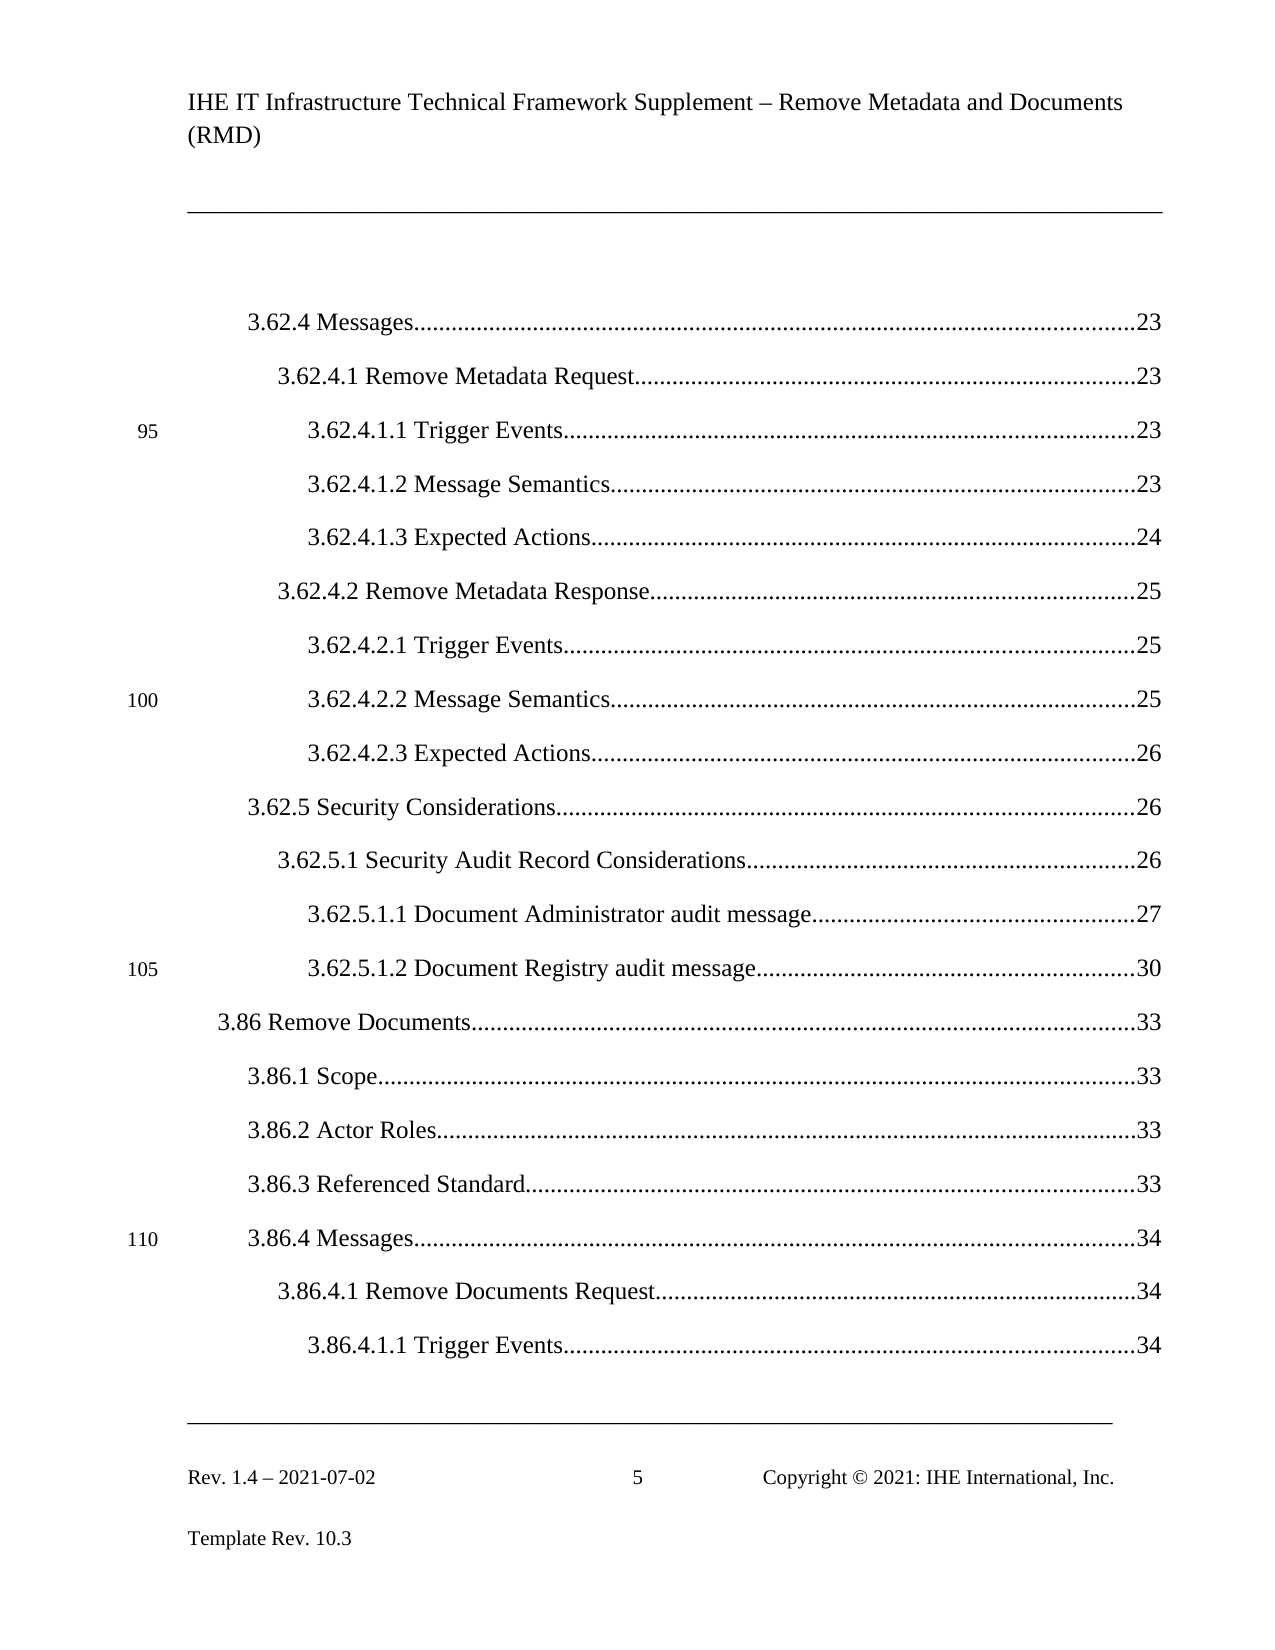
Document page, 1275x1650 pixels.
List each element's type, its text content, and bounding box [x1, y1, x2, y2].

text 3.62.4.1 Remove Metadata Request 23 [277, 361, 1162, 390]
text 3.62.5.1 Security Audit Record Considerations 26 [277, 846, 1162, 874]
text 3.86.4 Messages 34 [247, 1223, 1162, 1251]
text 3.62.5.1.2 Document Registry audit message 30 [307, 953, 1162, 982]
text 3.62.4.2 Remove Metadata Response 25 [277, 576, 1162, 605]
text 3.62.5.1.1 Document Administrator audit message 27 [307, 899, 1162, 928]
text 3.86.3 Referenced Standard 33 [247, 1169, 1162, 1197]
text 3.62.4.2.3 Expected Actions 26 [307, 738, 1162, 767]
text 3.86.4.1 Remove Documents Request 34 [277, 1276, 1162, 1305]
text 3.62.4.2.2 Message Semantics 25 [307, 684, 1162, 713]
text 3.86.4.1.1 Trigger Events 34 [307, 1330, 1162, 1359]
text 3.62.4.2.1 Trigger Events 25 [307, 630, 1162, 659]
text 3.86.2 Actor Roles 33 [247, 1115, 1162, 1144]
text 3.86.1 Scope 33 [247, 1061, 1162, 1090]
text 3.62.4.1.3 Expected Actions 24 [307, 522, 1162, 551]
text 3.62.5 Security Considerations 26 [247, 792, 1162, 821]
text 3.62.4.1.2 Message Semantics 23 [307, 469, 1162, 497]
text 3.62.4 Messages 23 [247, 307, 1162, 336]
text 3.62.4.1.1 Trigger Events 23 [307, 415, 1162, 443]
text 3.86 Remove Documents 33 [217, 1007, 1162, 1036]
